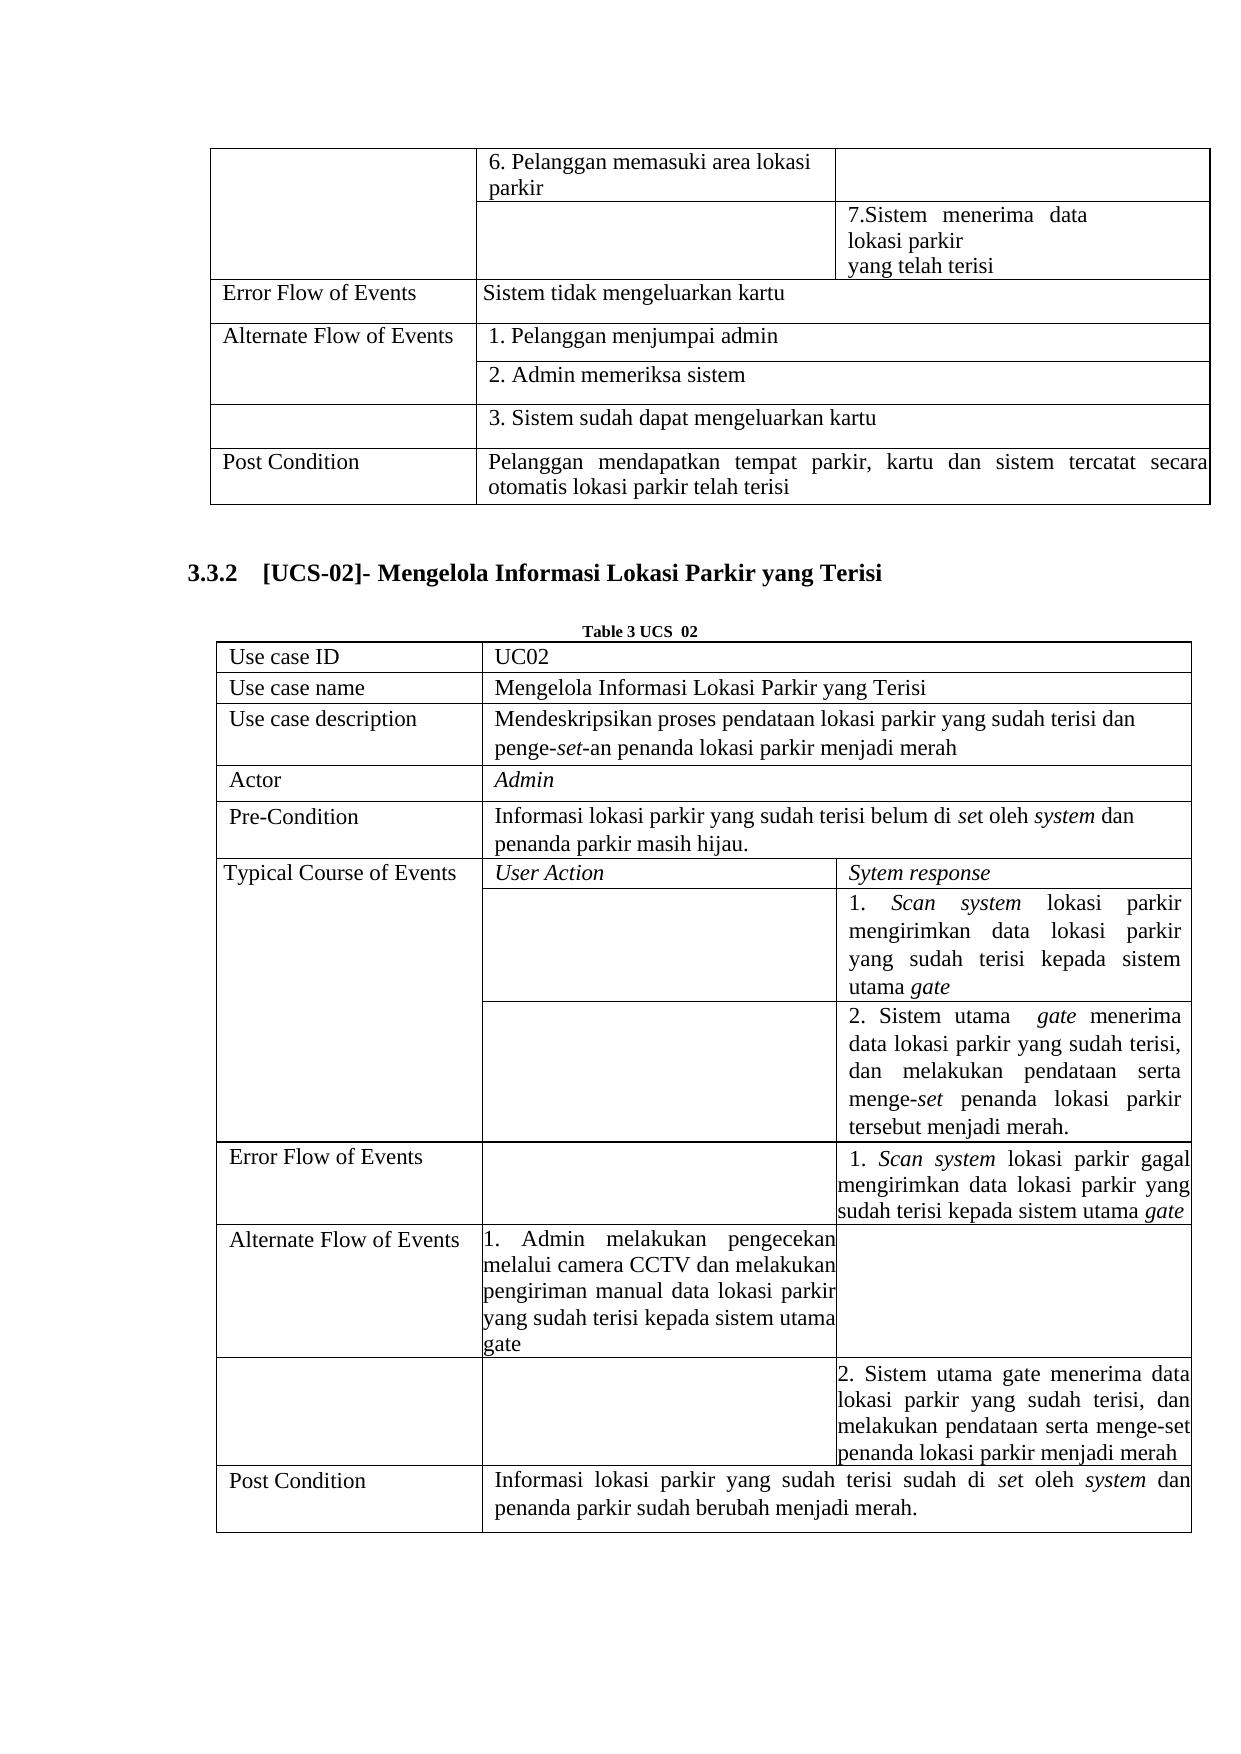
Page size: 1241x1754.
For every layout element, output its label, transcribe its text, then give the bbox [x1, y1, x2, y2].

table_cell Mengelola Informasi Lokasi Parkir yang Terisi [483, 673, 1191, 703]
table_cell Mendeskripsikan proses pendataan lokasi parkir yang sudah terisi dan penge-set-an penanda lokasi parkir menjadi merah [483, 704, 1191, 764]
table_cell Post Condition [217, 1466, 482, 1532]
table_cell Alternate Flow of Events [211, 324, 476, 404]
table_cell Admin [483, 766, 1191, 801]
table_cell [211, 405, 476, 448]
table_cell 2. Sistem utama gate menerima data lokasi parkir yang sudah terisi, dan melakukan pendataan serta menge-set penanda lokasi parkir tersebut menjadi merah. [837, 1002, 1191, 1141]
table_cell Error Flow of Events [211, 280, 476, 323]
table_cell [483, 889, 836, 1001]
table_cell 2. Admin memeriksa sistem [477, 362, 1209, 404]
table_header Use case ID [217, 643, 482, 672]
table_cell 2. Sistem utama gate menerima data lokasi parkir yang sudah terisi, dan melakukan pendataan serta menge-set penanda lokasi parkir menjadi merah [837, 1358, 1191, 1465]
table_cell [837, 1225, 1191, 1357]
table_cell Use case name [217, 673, 482, 703]
table_cell Post Condition [211, 449, 476, 504]
table_cell Typical Course of Events [217, 859, 482, 1141]
table_cell 1. Scan system lokasi parkir mengirimkan data lokasi parkir yang sudah terisi kepada sistem utama gate [837, 889, 1191, 1001]
table_cell Pre-Condition [217, 802, 482, 857]
table_cell Alternate Flow of Events [217, 1225, 482, 1357]
table_cell 1. Scan system lokasi parkir gagal mengirimkan data lokasi parkir yang sudah terisi kepada sistem utama gate [837, 1143, 1191, 1224]
table_cell [483, 1358, 836, 1465]
table_cell Use case description [217, 704, 482, 764]
table_cell Sistem tidak mengeluarkan kartu [477, 280, 1209, 323]
table_cell User Action [483, 859, 836, 888]
table_cell 1. Admin melakukan pengecekan melalui camera CCTV dan melakukan pengiriman manual data lokasi parkir yang sudah terisi kepada sistem utama gate [483, 1225, 836, 1357]
table_header UC02 [483, 643, 1191, 672]
text Table 3 UCS 02 [187, 622, 1092, 641]
table_cell Informasi lokasi parkir yang sudah terisi sudah di set oleh system dan penanda parkir sudah berubah menjadi merah. [483, 1466, 1191, 1532]
table_cell 3. Sistem sudah dapat mengeluarkan kartu [477, 405, 1209, 448]
table_cell Actor [217, 766, 482, 801]
table_cell Informasi lokasi parkir yang sudah terisi belum di set oleh system dan penanda parkir masih hijau. [483, 802, 1191, 857]
table_cell 7.Sistem menerima data lokasi parkir yang telah terisi [836, 202, 1209, 279]
table_cell [217, 1358, 482, 1465]
table_cell [477, 202, 835, 279]
table_cell [836, 149, 1209, 201]
subtitle [UCS-02]- Mengelola Informasi Lokasi Parkir yang Terisi [187, 558, 1092, 587]
table_cell Error Flow of Events [217, 1143, 482, 1224]
table_cell Pelanggan mendapatkan tempat parkir, kartu dan sistem tercatat secara otomatis lokasi parkir telah terisi [477, 449, 1209, 504]
table_cell [483, 1002, 836, 1141]
table_cell 1. Pelanggan menjumpai admin [477, 324, 1209, 361]
table_cell [483, 1143, 836, 1224]
table_cell Sytem response [837, 859, 1191, 888]
table_cell 6. Pelanggan memasuki area lokasi parkir [477, 149, 835, 201]
